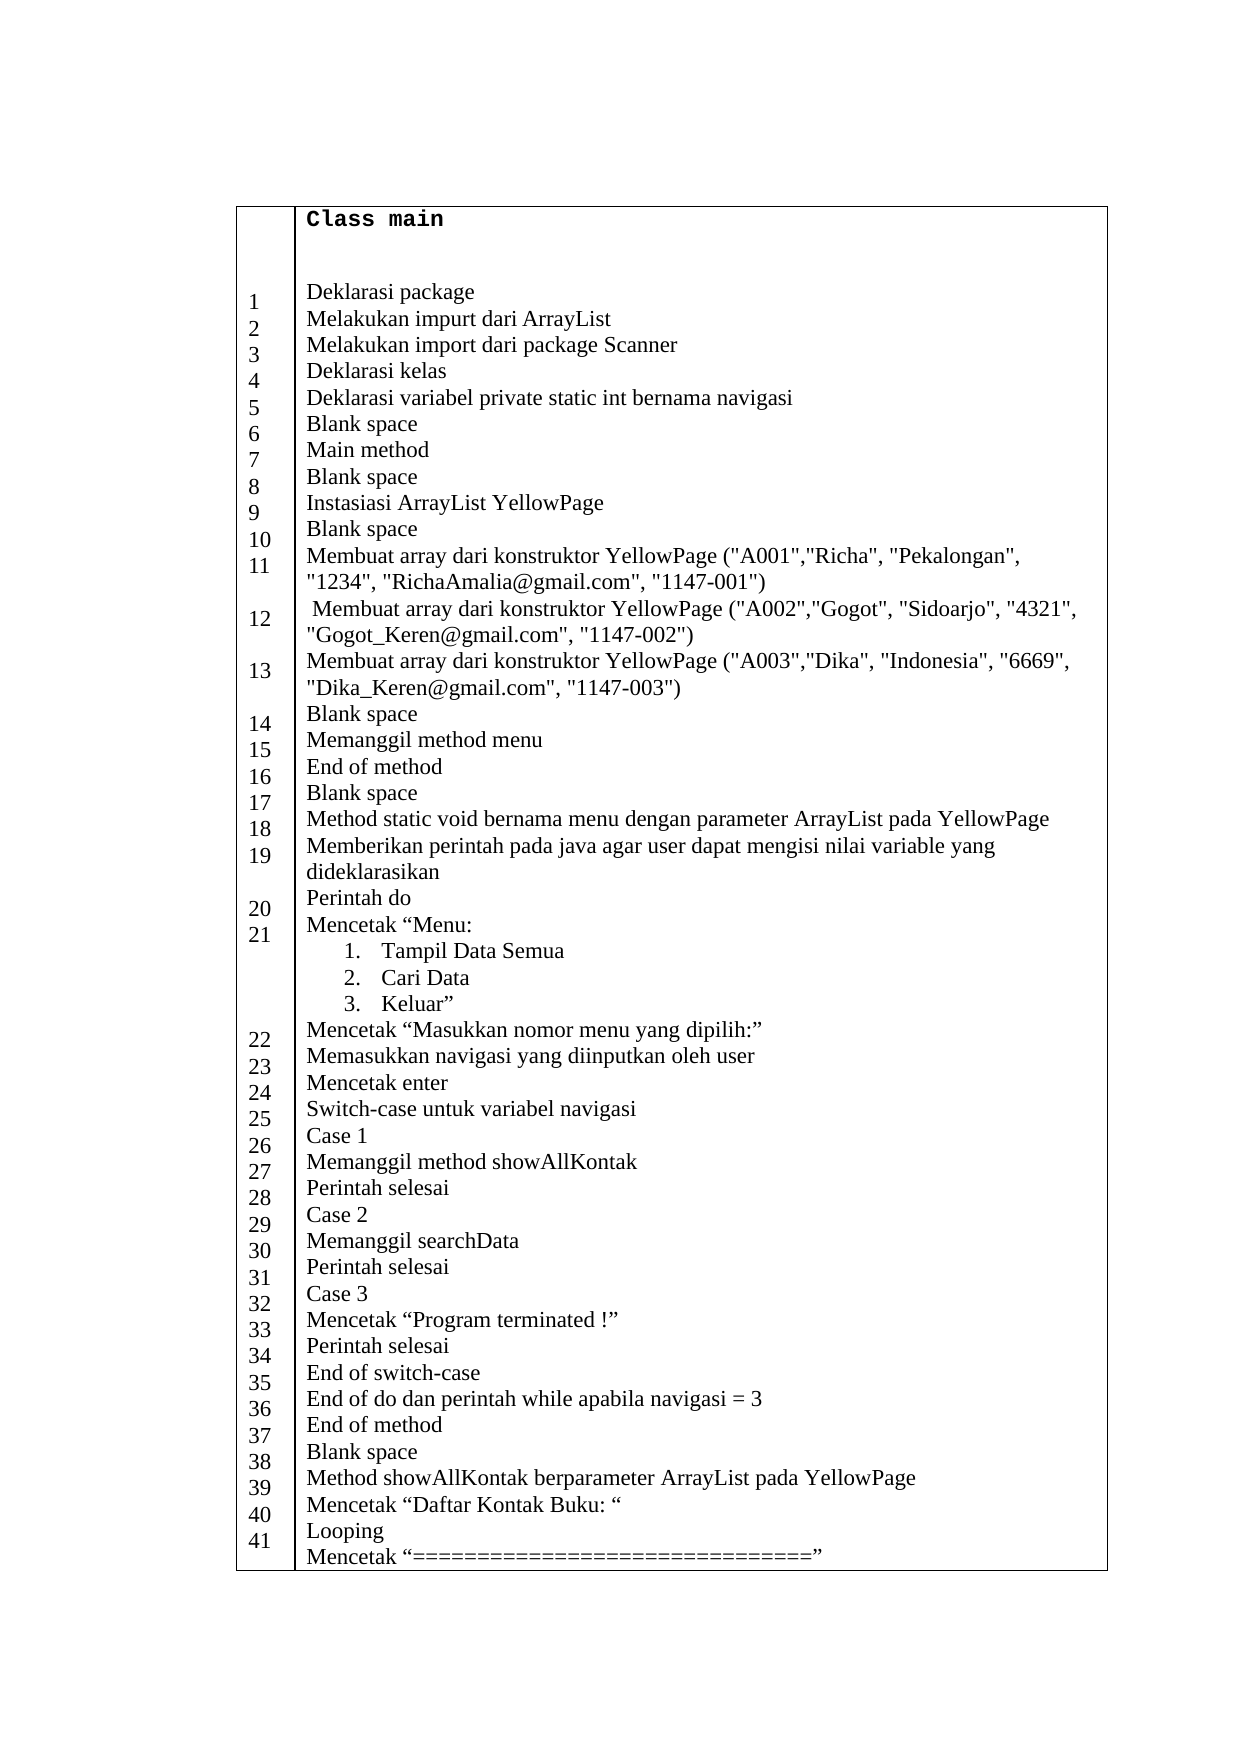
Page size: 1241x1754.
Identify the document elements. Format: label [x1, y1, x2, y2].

table_header [237, 207, 294, 1570]
table_header [296, 207, 1107, 1570]
